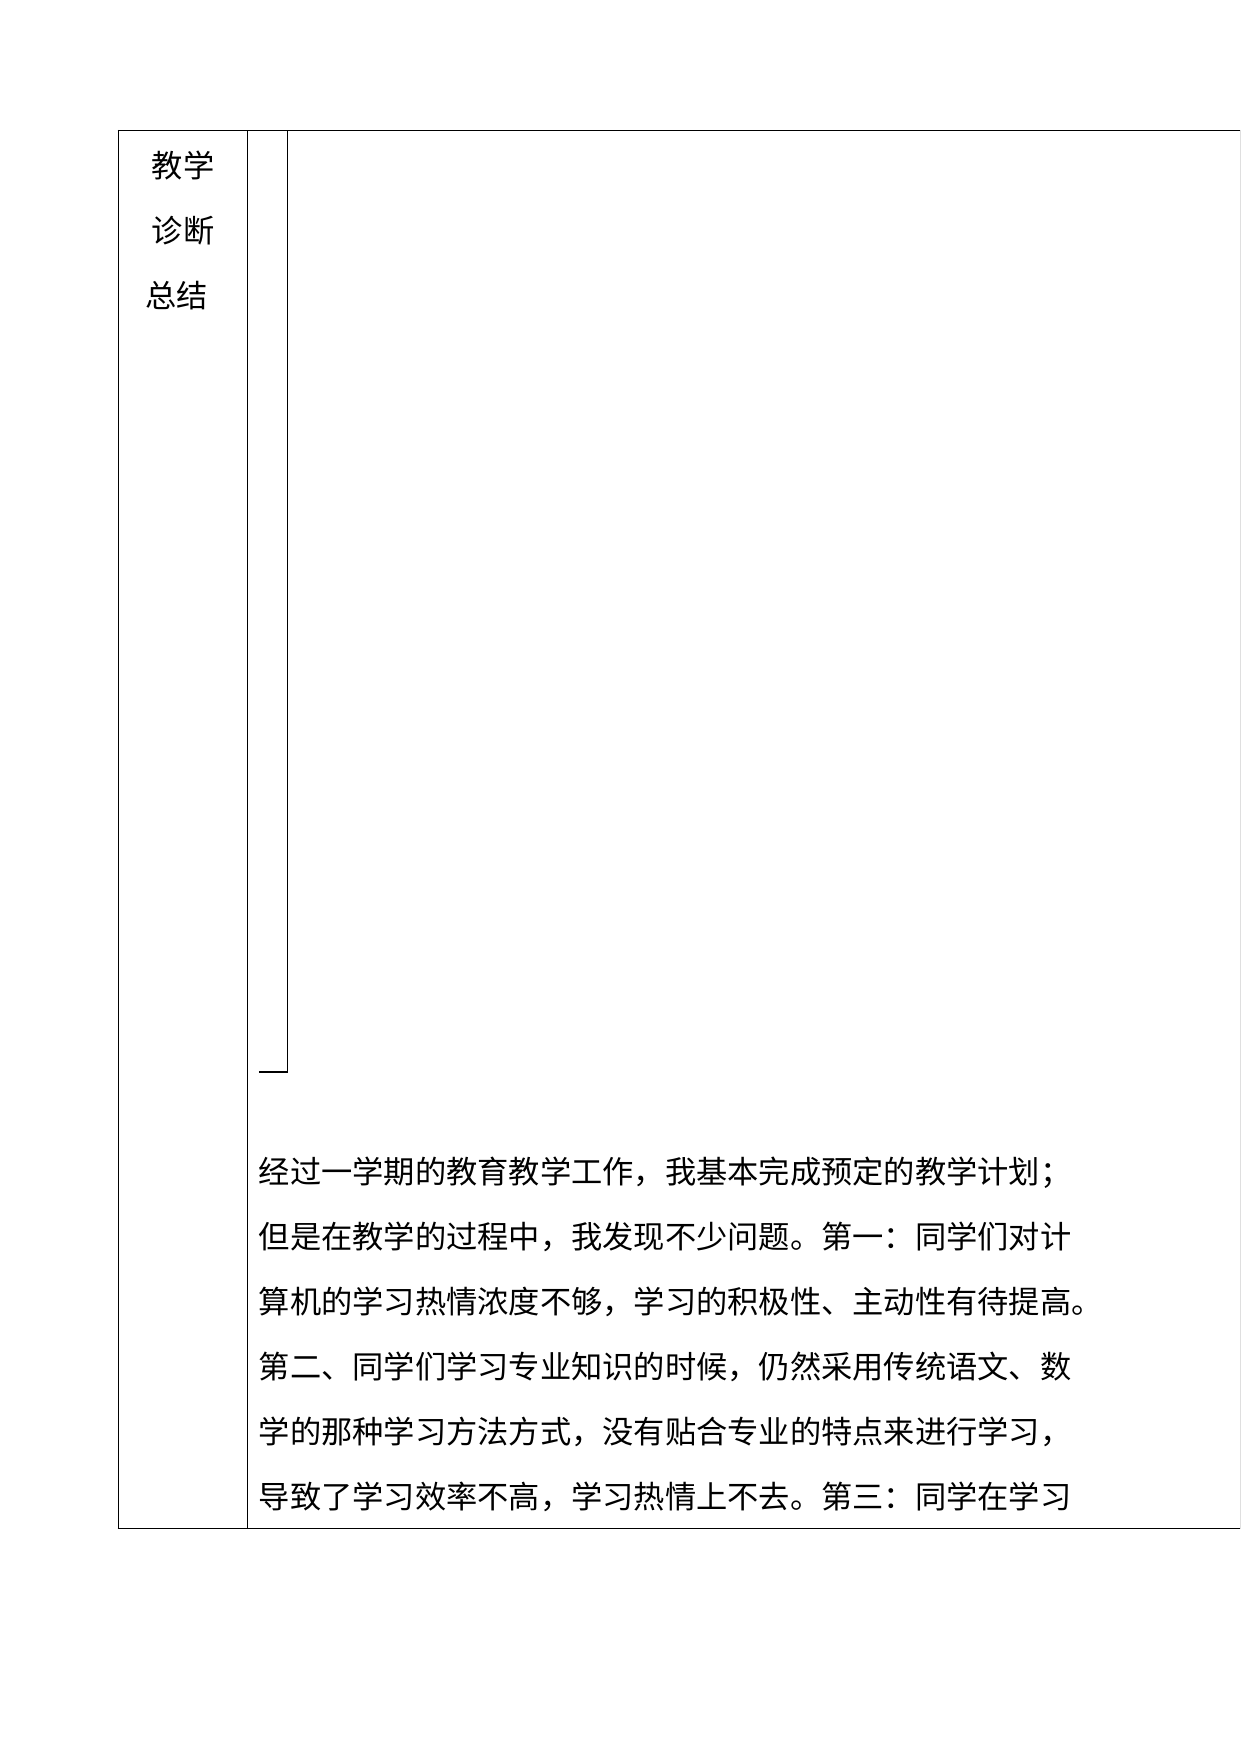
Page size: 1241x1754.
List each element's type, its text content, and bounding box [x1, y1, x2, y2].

table_cell 教学 诊断 总结 [119, 131, 247, 1527]
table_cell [248, 131, 1240, 1527]
